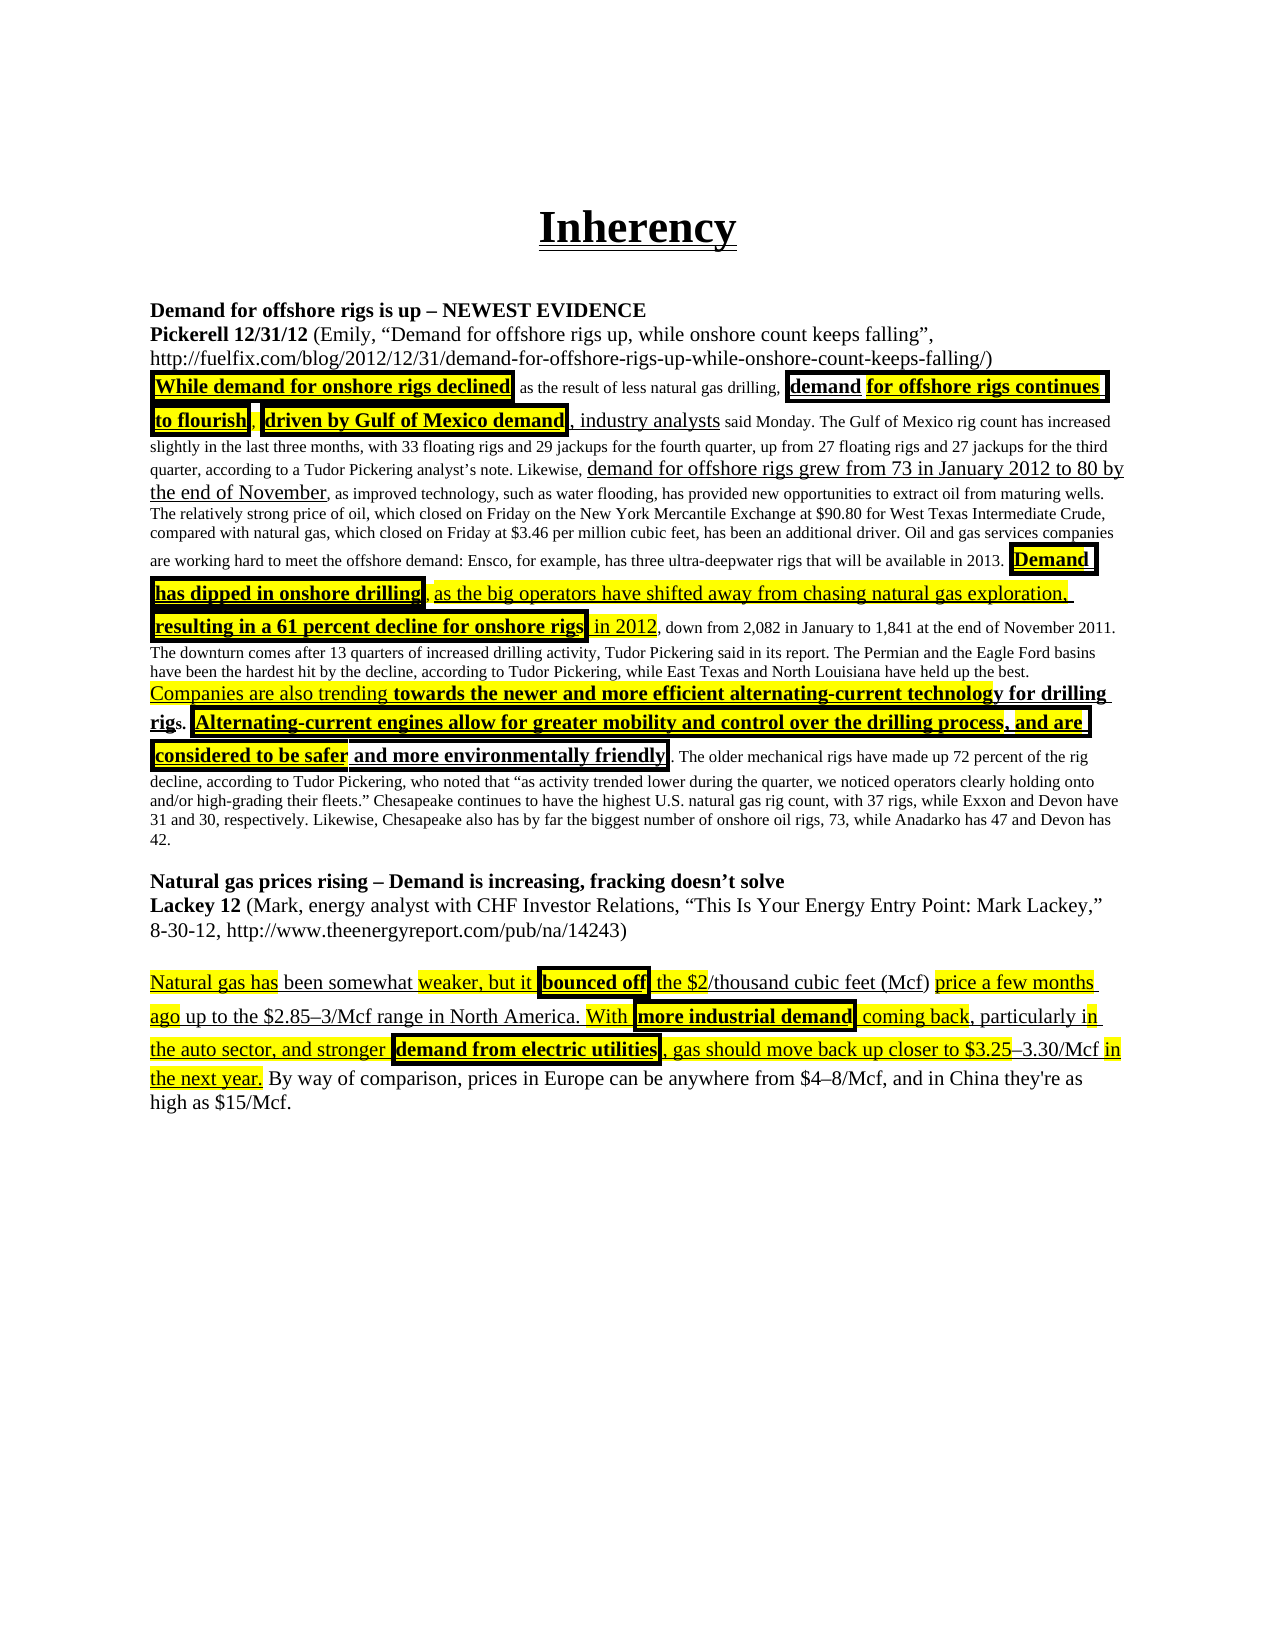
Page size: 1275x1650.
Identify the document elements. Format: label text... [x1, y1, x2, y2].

text Natural gas has been somewhat weaker, but it bounced off the $2/thousand cubic feet (Mcf) price a few months ago up to the $2.85–3/Mcf range in North America. With more industrial demand coming back, particularly in the auto sector, and stronger demand from electric utilities, gas should move back up closer to $3.25–3.30/Mcf in the next year. By way of comparison, prices in Europe can be anywhere from $4–8/Mcf, and in China they're as high as $15/Mcf. [150, 966, 1125, 1114]
subtitle Natural gas prices rising – Demand is increasing, fracking doesn’t solve [150, 869, 1125, 893]
text Pickerell 12/31/12 (Emily, “Demand for offshore rigs up, while onshore count keeps falling”, http://fuelfix.com/blog/2012/12/31/demand-for-offshore-rigs-up-while-onshore-count-keeps-falling/) [150, 322, 1125, 370]
subtitle Inherency [150, 200, 1125, 253]
text While demand for onshore rigs declined as the result of less natural gas drilling, demand for offshore rigs continues to flourish, driven by Gulf of Mexico demand, industry analysts said Monday. The Gulf of Mexico rig count has increased slightly in the last three months, with 33 floating rigs and 29 jackups for the fourth quarter, up from 27 floating rigs and 27 jackups for the third quarter, according to a Tudor Pickering analyst’s note. Likewise, demand for offshore rigs grew from 73 in January 2012 to 80 by the end of November, as improved technology, such as water flooding, has provided new opportunities to extract oil from maturing wells. The relatively strong price of oil, which closed on Friday on the New York Mercantile Exchange at $90.80 for West Texas Intermediate Crude, compared with natural gas, which closed on Friday at $3.46 per million cubic feet, has been an additional driver. Oil and gas services companies are working hard to meet the offshore demand: Ensco, for example, has three ultra-deepwater rigs that will be available in 2013. Demand has dipped in onshore drilling, as the big operators have shifted away from chasing natural gas exploration, resulting in a 61 percent decline for onshore rigs in 2012, down from 2,082 in January to 1,841 at the end of November 2011. The downturn comes after 13 quarters of increased drilling activity, Tudor Pickering said in its report. The Permian and the Eagle Ford basins have been the hardest hit by the decline, according to Tudor Pickering, while East Texas and North Louisiana have held up the best. Companies are also trending towards the newer and more efficient alternating-current technology for drilling rigs. Alternating-current engines allow for greater mobility and control over the drilling process, and are considered to be safer and more environmentally friendly. The older mechanical rigs have made up 72 percent of the rig decline, according to Tudor Pickering, who noted that “as activity trended lower during the quarter, we noticed operators clearly holding onto and/or high-grading their fleets.” Chesapeake continues to have the highest U.S. natural gas rig count, with 37 rigs, while Exxon and Devon have 31 and 30, respectively. Likewise, Chesapeake also has by far the biggest number of onshore oil rigs, 73, while Anadarko has 47 and Devon has 42. [150, 370, 1125, 848]
text Lackey 12 (Mark, energy analyst with CHF Investor Relations, “This Is Your Energy Entry Point: Mark Lackey,” 8-30-12, http://www.theenergyreport.com/pub/na/14243) [150, 893, 1125, 942]
subtitle Demand for offshore rigs is up – NEWEST EVIDENCE [150, 298, 1125, 322]
